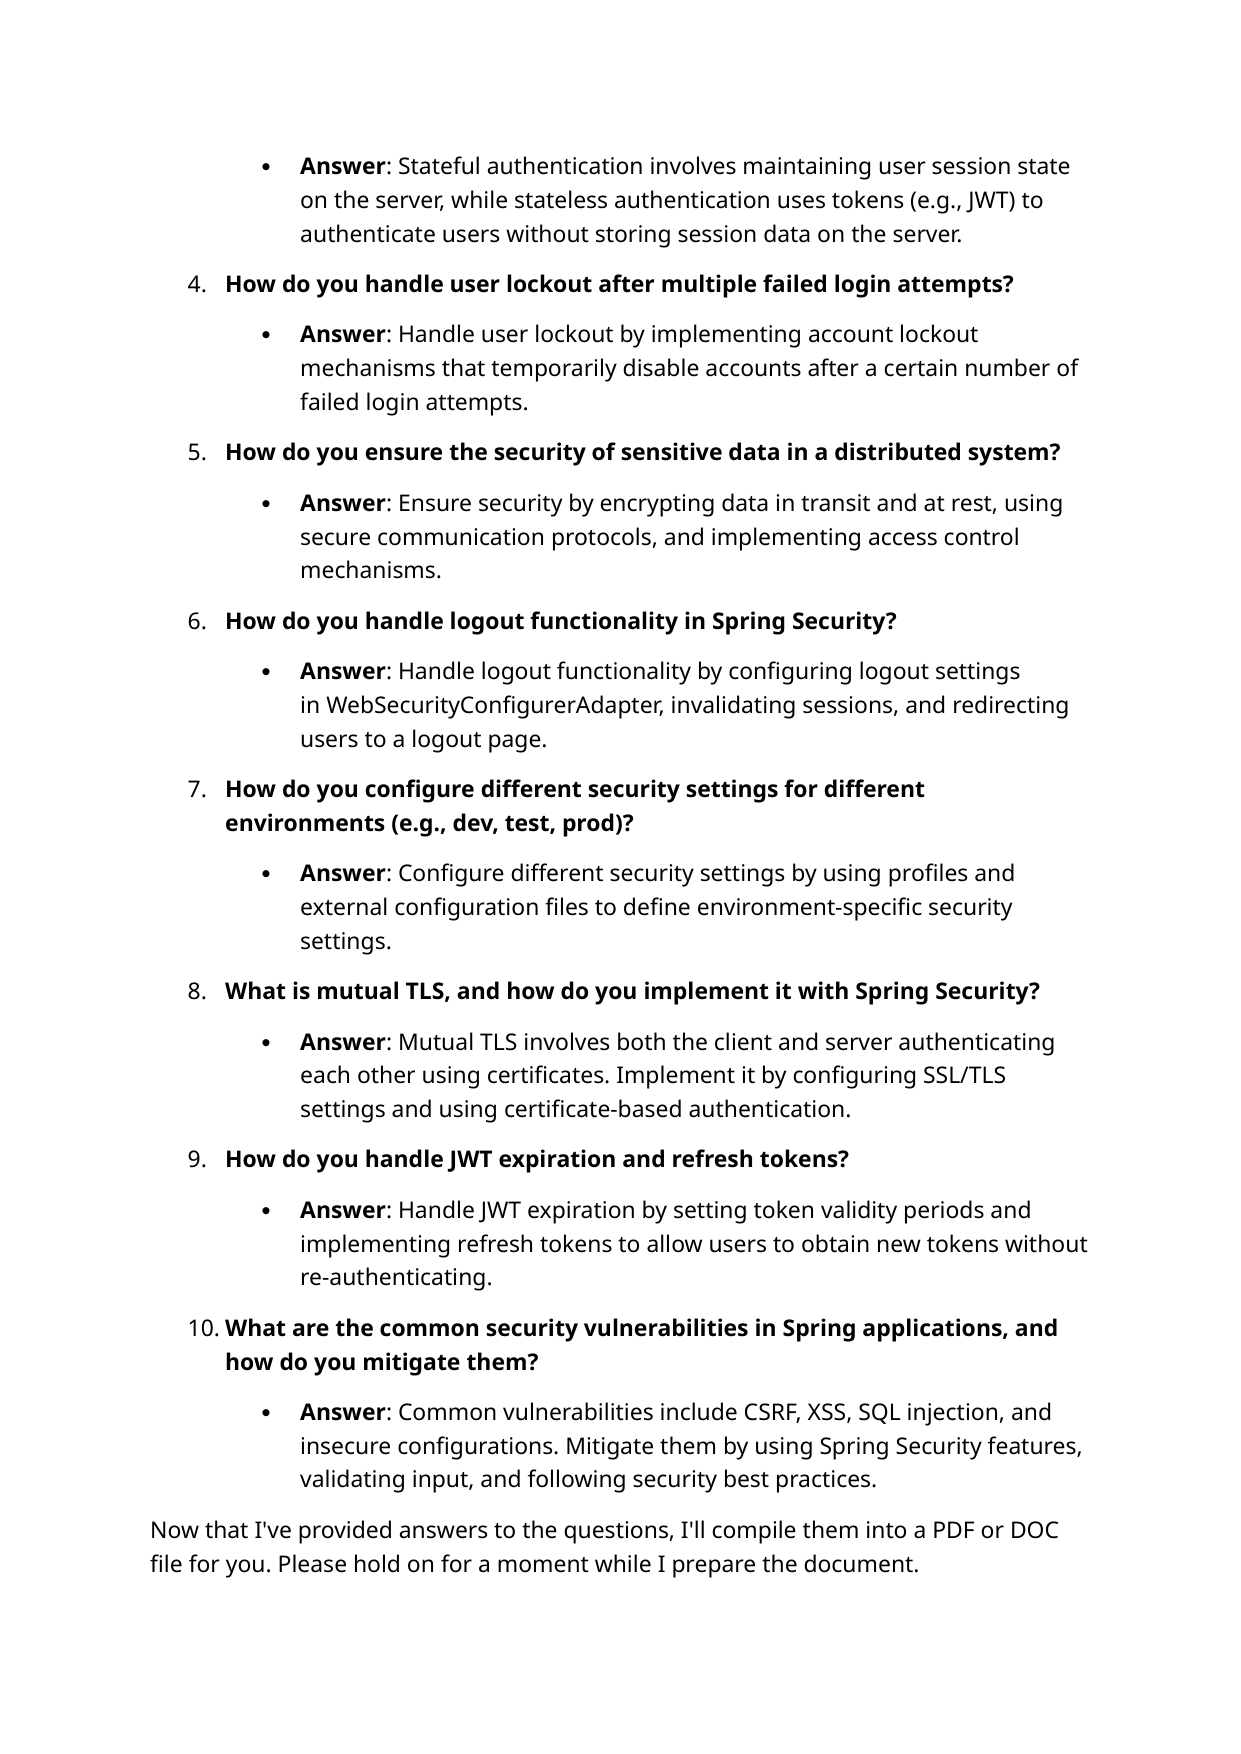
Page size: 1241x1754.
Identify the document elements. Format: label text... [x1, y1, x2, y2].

list Answer: Mutual TLS involves both the client and server authenticating each other using certificates. Implement it by configuring SSL/TLS settings and using certificate-based authentication. [262, 1025, 1090, 1124]
list Answer: Common vulnerabilities include CSRF, XSS, SQL injection, and insecure configurations. Mitigate them by using Spring Security features, validating input, and following security best practices. [262, 1396, 1090, 1494]
list How do you handle user lockout after multiple failed login attempts? [187, 268, 1090, 299]
list How do you handle logout functionality in Spring Security? [187, 604, 1090, 636]
list Answer: Configure different security settings by using profiles and external configuration files to define environment-specific security settings. [262, 857, 1090, 956]
list How do you ensure the security of sensitive data in a distributed system? [187, 436, 1090, 467]
list Answer: Handle logout functionality by configuring logout settings in WebSecurityConfigurerAdapter, invalidating sessions, and redirecting users to a logout page. [262, 655, 1090, 754]
text Now that I've provided answers to the questions, I'll compile them into a PDF or DOC file for you. Please hold on for a moment while I prepare the document. [150, 1514, 1090, 1579]
list What are the common security vulnerabilities in Spring applications, and how do you mitigate them? [187, 1312, 1090, 1377]
list How do you configure different security settings for different environments (e.g., dev, test, prod)? [187, 773, 1090, 838]
list Answer: Handle JWT expiration by setting token validity periods and implementing refresh tokens to allow users to obtain new tokens without re-authenticating. [262, 1194, 1090, 1292]
list Answer: Stateful authentication involves maintaining user session state on the server, while stateless authentication uses tokens (e.g., JWT) to authenticate users without storing session data on the server. [262, 150, 1090, 249]
list How do you handle JWT expiration and refresh tokens? [187, 1143, 1090, 1174]
list What is mutual TLS, and how do you implement it with Spring Security? [187, 975, 1090, 1006]
list Answer: Ensure security by encrypting data in transit and at rest, using secure communication protocols, and implementing access control mechanisms. [262, 487, 1090, 585]
list Answer: Handle user lockout by implementing account lockout mechanisms that temporarily disable accounts after a certain number of failed login attempts. [262, 318, 1090, 417]
